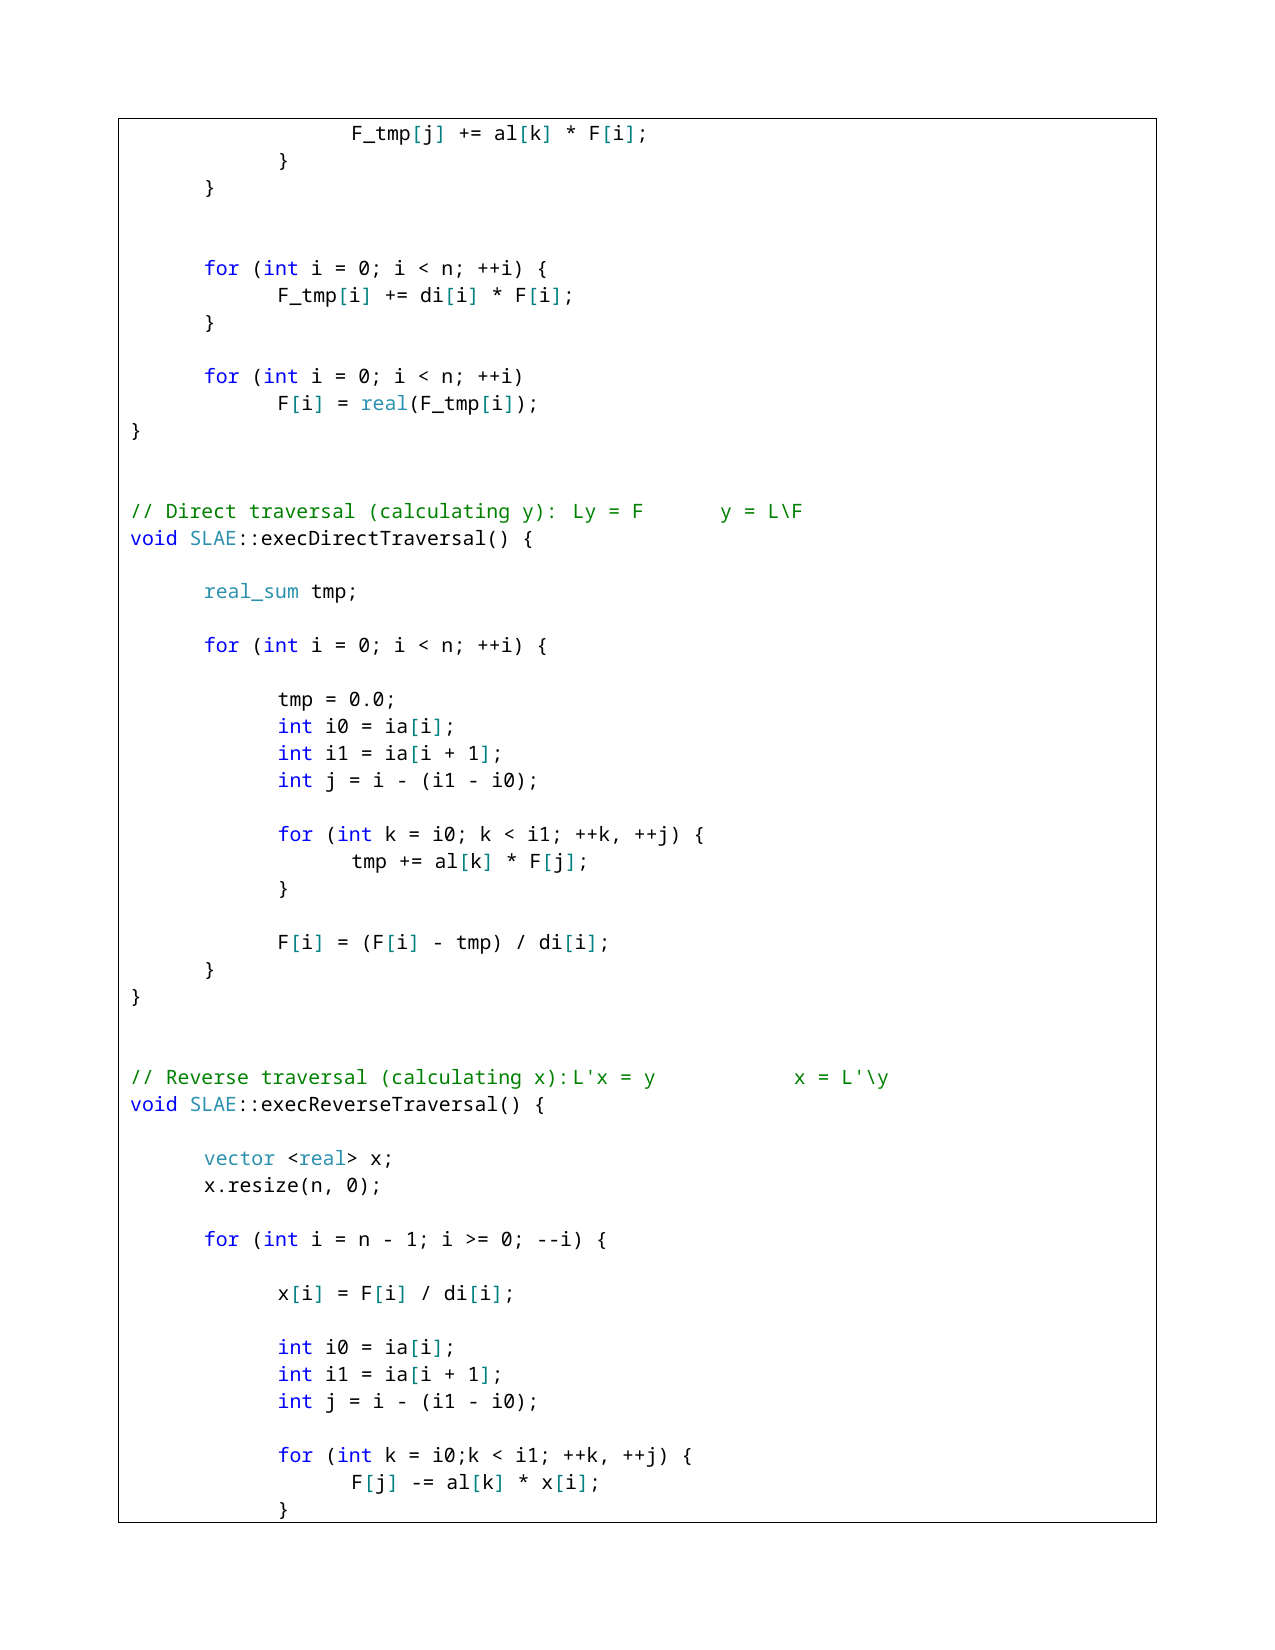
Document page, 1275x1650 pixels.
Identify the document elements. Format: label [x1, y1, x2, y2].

table_header [119, 119, 1156, 1522]
